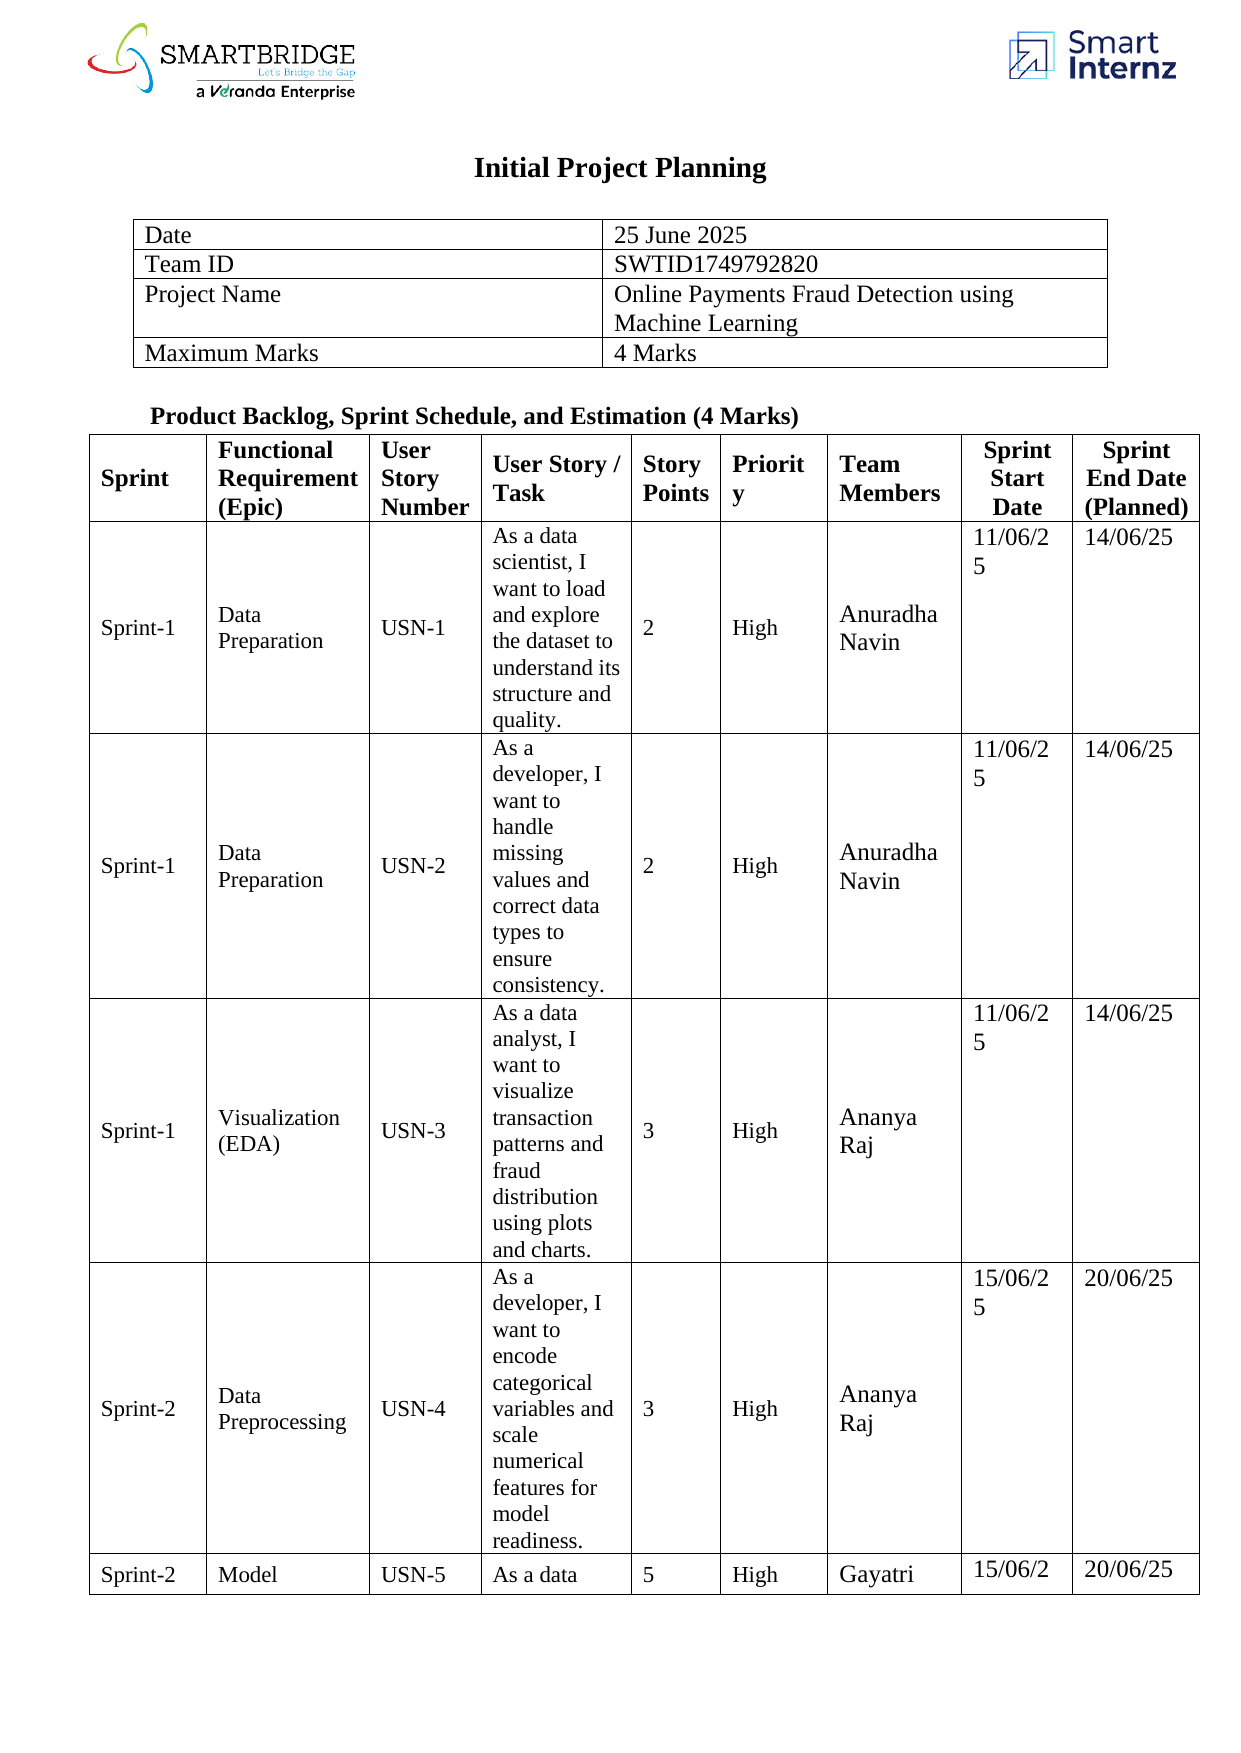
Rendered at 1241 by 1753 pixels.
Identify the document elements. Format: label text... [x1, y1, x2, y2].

table_cell High [721, 999, 827, 1262]
table_cell Maximum Marks [134, 338, 602, 367]
table_cell 3 [632, 1263, 720, 1553]
table_cell High [721, 734, 827, 997]
table_cell 11/06/25 [962, 734, 1072, 997]
table_cell Data Preprocessing [207, 1263, 369, 1553]
table_cell As a developer, I want to encode categorical variables and scale numerical features for model readiness. [482, 1263, 631, 1553]
table_header Functional Requirement (Epic) [207, 435, 369, 521]
table_header Story Points [632, 435, 720, 521]
table_cell 20/06/25 [1073, 1263, 1199, 1553]
picture [73, 0, 370, 122]
table_cell Data Preparation [207, 734, 369, 997]
table_cell 20/06/25 [1073, 1554, 1199, 1594]
table_cell Visualization (EDA) [207, 999, 369, 1262]
table_cell Sprint-1 [90, 734, 206, 997]
table_cell Sprint-1 [90, 522, 206, 733]
table_cell Sprint-2 [90, 1263, 206, 1553]
table_cell 4 Marks [603, 338, 1107, 367]
table_cell 14/06/25 [1073, 734, 1199, 997]
table_cell High [721, 1263, 827, 1553]
text Product Backlog, Sprint Schedule, and Estimation (4 Marks) [150, 401, 1090, 429]
table_header Sprint End Date (Planned) [1073, 435, 1199, 521]
table_cell 14/06/25 [1073, 522, 1199, 733]
table_cell Gayatri Goverdhan [828, 1554, 961, 1594]
table_cell 11/06/25 [962, 522, 1072, 733]
table_cell As a data scientist, I want to load and explore the dataset to understand its structure and quality. [482, 522, 631, 733]
table_cell 5 [632, 1554, 720, 1594]
picture [1004, 30, 1181, 79]
table_cell USN-4 [370, 1263, 481, 1553]
table_cell Project Name [134, 279, 602, 337]
table_cell USN-5 [370, 1554, 481, 1594]
table_cell Anuradha Navin [828, 734, 961, 997]
table_cell Ananya Raj [828, 999, 961, 1262]
table_cell 15/06/25 [962, 1263, 1072, 1553]
table_cell High [721, 1554, 827, 1594]
table_header User Story / Task [482, 435, 631, 521]
table_cell Sprint-1 [90, 999, 206, 1262]
table_cell 15/06/25 [962, 1554, 1072, 1594]
table_cell Model Building [207, 1554, 369, 1594]
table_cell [482, 1554, 631, 1594]
table_header Sprint Start Date [962, 435, 1072, 521]
table_header 25 June 2025 [603, 220, 1107, 248]
table_header Date [134, 220, 602, 248]
text Initial Project Planning [150, 150, 1090, 183]
table_cell 2 [632, 734, 720, 997]
table_cell 2 [632, 522, 720, 733]
table_cell Ananya Raj [828, 1263, 961, 1553]
table_header Sprint [90, 435, 206, 521]
table_cell Sprint-2 [90, 1554, 206, 1594]
table_cell 14/06/25 [1073, 999, 1199, 1262]
table_cell SWTID1749792820 [603, 250, 1107, 278]
table_cell As a data analyst, I want to visualize transaction patterns and fraud distribution using plots and charts. [482, 999, 631, 1262]
table_cell Anuradha Navin [828, 522, 961, 733]
table_cell 11/06/25 [962, 999, 1072, 1262]
table_cell USN-2 [370, 734, 481, 997]
table_header User Story Number [370, 435, 481, 521]
table_header Priority [721, 435, 827, 521]
table_cell High [721, 522, 827, 733]
table_cell Data Preparation [207, 522, 369, 733]
table_cell 3 [632, 999, 720, 1262]
table_cell Team ID [134, 250, 602, 278]
table_cell Online Payments Fraud Detection using Machine Learning [603, 279, 1107, 337]
table_cell As a developer, I want to handle missing values and correct data types to ensure consistency. [482, 734, 631, 997]
table_cell USN-3 [370, 999, 481, 1262]
table_cell USN-1 [370, 522, 481, 733]
table_header Team Members [828, 435, 961, 521]
